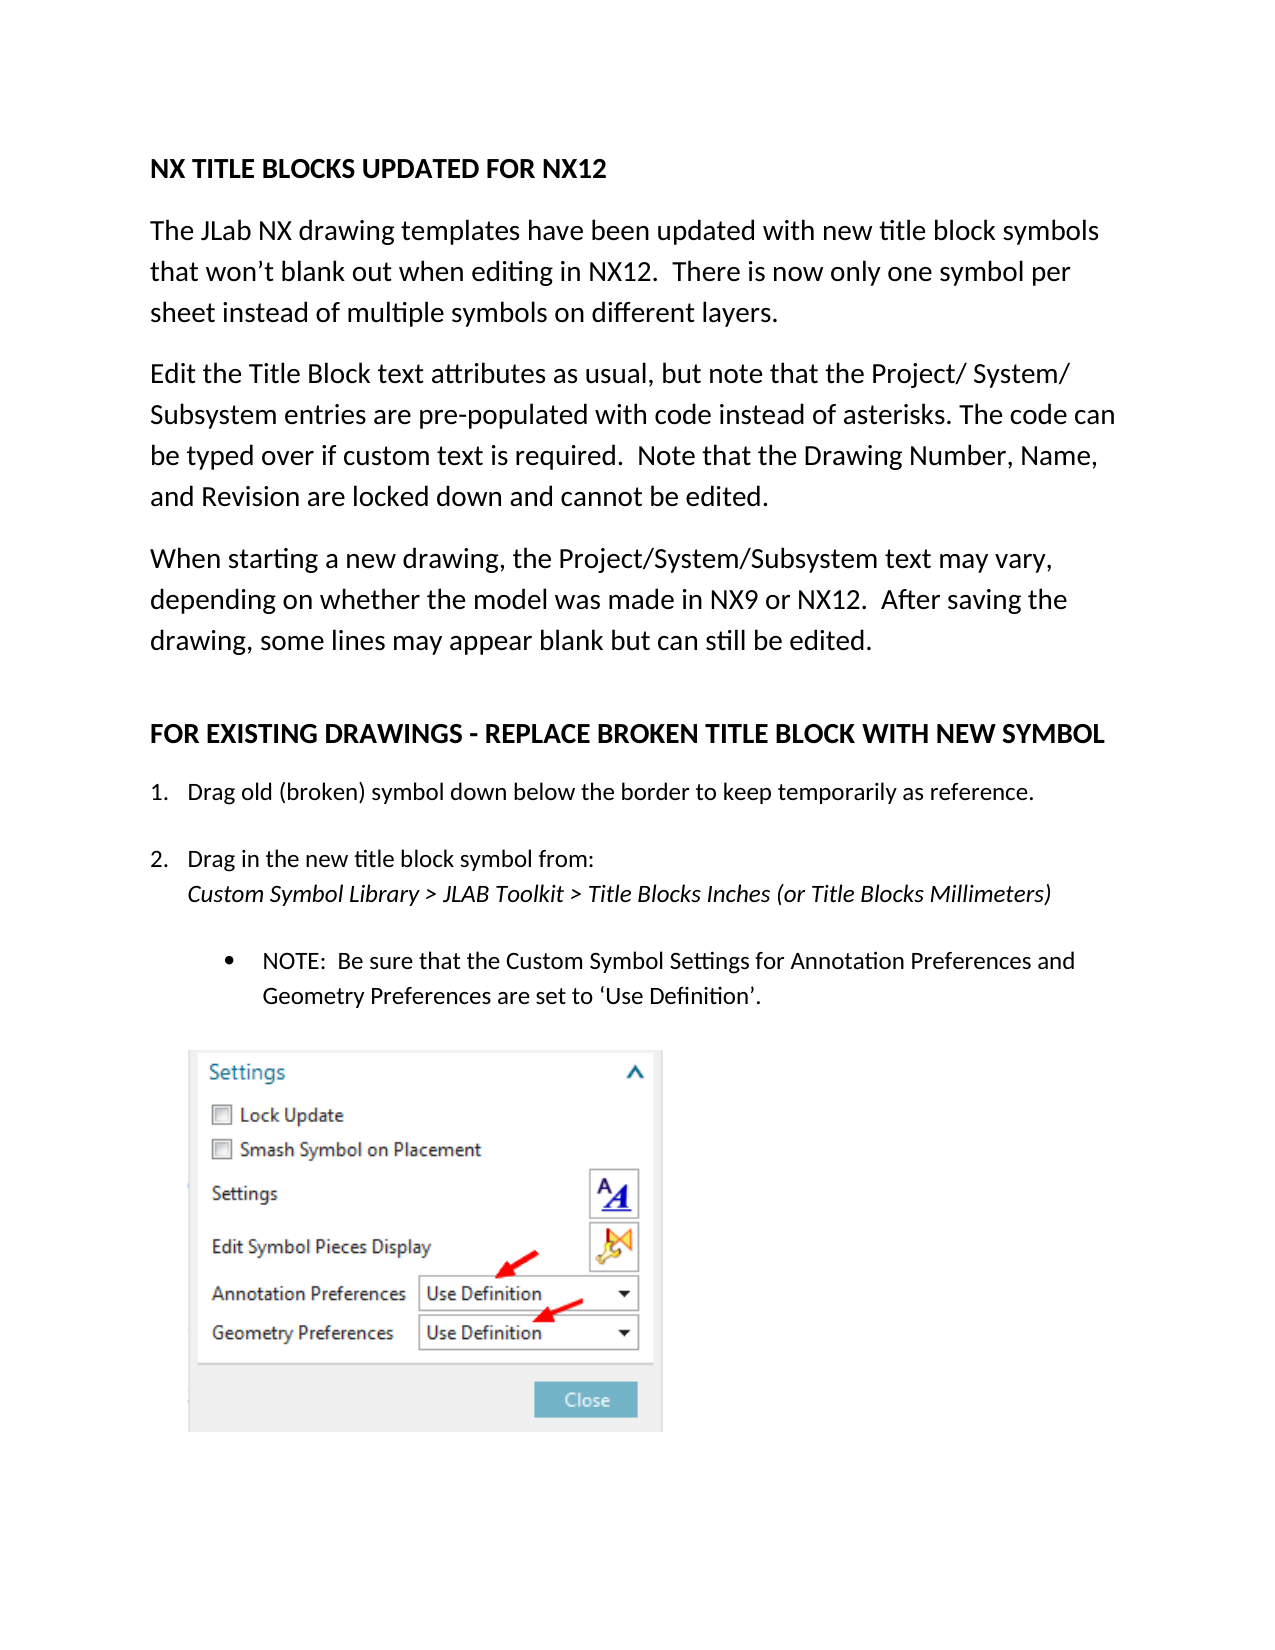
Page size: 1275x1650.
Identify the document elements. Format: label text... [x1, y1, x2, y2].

picture [187, 1050, 663, 1432]
text The JLab NX drawing templates have been updated with new title block symbols that won’t blank out when editing in NX12. There is now only one symbol per sheet instead of multiple symbols on different layers. [150, 212, 1125, 329]
list NOTE: Be sure that the Custom Symbol Settings for Annotation Preferences and Geometry Preferences are set to ‘Use Definition’. [225, 945, 1125, 1011]
text When starting a new drawing, the Project/System/Subsystem text may vary, depending on whether the model was made in NX9 or NX12. After saving the drawing, some lines may appear blank but can still be edited. [150, 540, 1125, 690]
text Edit the Title Block text attributes as usual, but note that the Project/ System/ Subsystem entries are pre-populated with code instead of asterisks. The code can be typed over if custom text is required. Note that the Drawing Number, Name, and Revision are locked down and cannot be edited. [150, 355, 1125, 514]
text NX TITLE BLOCKS UPDATED FOR NX12 [150, 150, 1125, 186]
list Drag in the new title block symbol from: Custom Symbol Library > JLAB Toolkit > Title Blocks Inches (or Title Blocks Millimeters) [150, 843, 1125, 941]
text FOR EXISTING DRAWINGS - REPLACE BROKEN TITLE BLOCK WITH NEW SYMBOL [150, 715, 1125, 750]
list Drag old (broken) symbol down below the border to keep temporarily as reference. [150, 776, 1125, 839]
